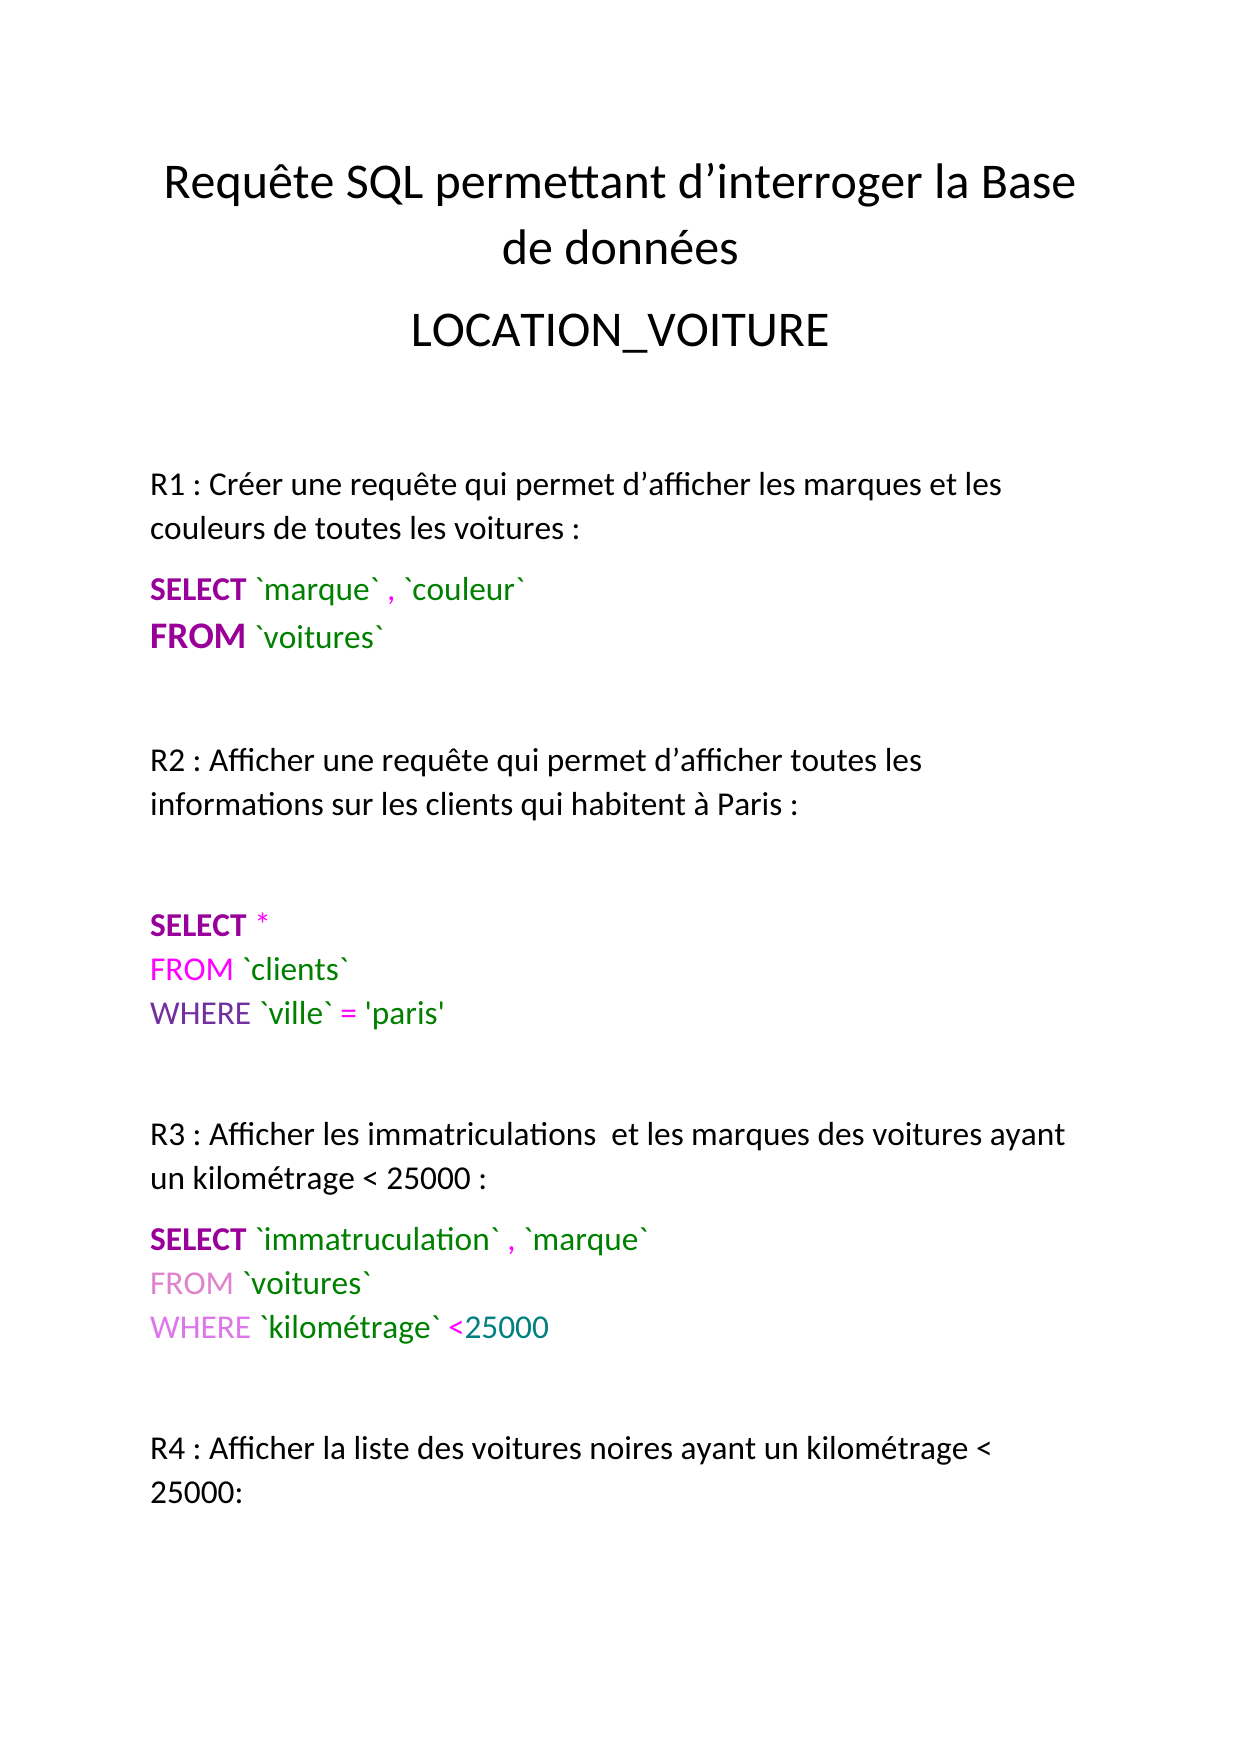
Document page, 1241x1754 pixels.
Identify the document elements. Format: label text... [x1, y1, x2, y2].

text LOCATION_VOITURE [150, 298, 1090, 359]
text SELECT `marque` , `couleur` FROM `voitures` [150, 568, 1090, 658]
text R4 : Afficher la liste des voitures noires ayant un kilométrage < 25000: [150, 1427, 1090, 1512]
text R1 : Créer une requête qui permet d’afficher les marques et les couleurs de toutes les voitures : [150, 463, 1090, 548]
text Requête SQL permettant d’interroger la Base de données [150, 150, 1090, 277]
text SELECT * FROM `clients` WHERE `ville` = 'paris' [150, 904, 1090, 1033]
text R2 : Afficher une requête qui permet d’afficher toutes les informations sur les clients qui habitent à Paris : [150, 739, 1090, 824]
text R3 : Afficher les immatriculations et les marques des voitures ayant un kilométrage < 25000 : [150, 1113, 1090, 1198]
text SELECT `immatruculation` , `marque` FROM `voitures` WHERE `kilométrage` <25000 [150, 1218, 1090, 1347]
